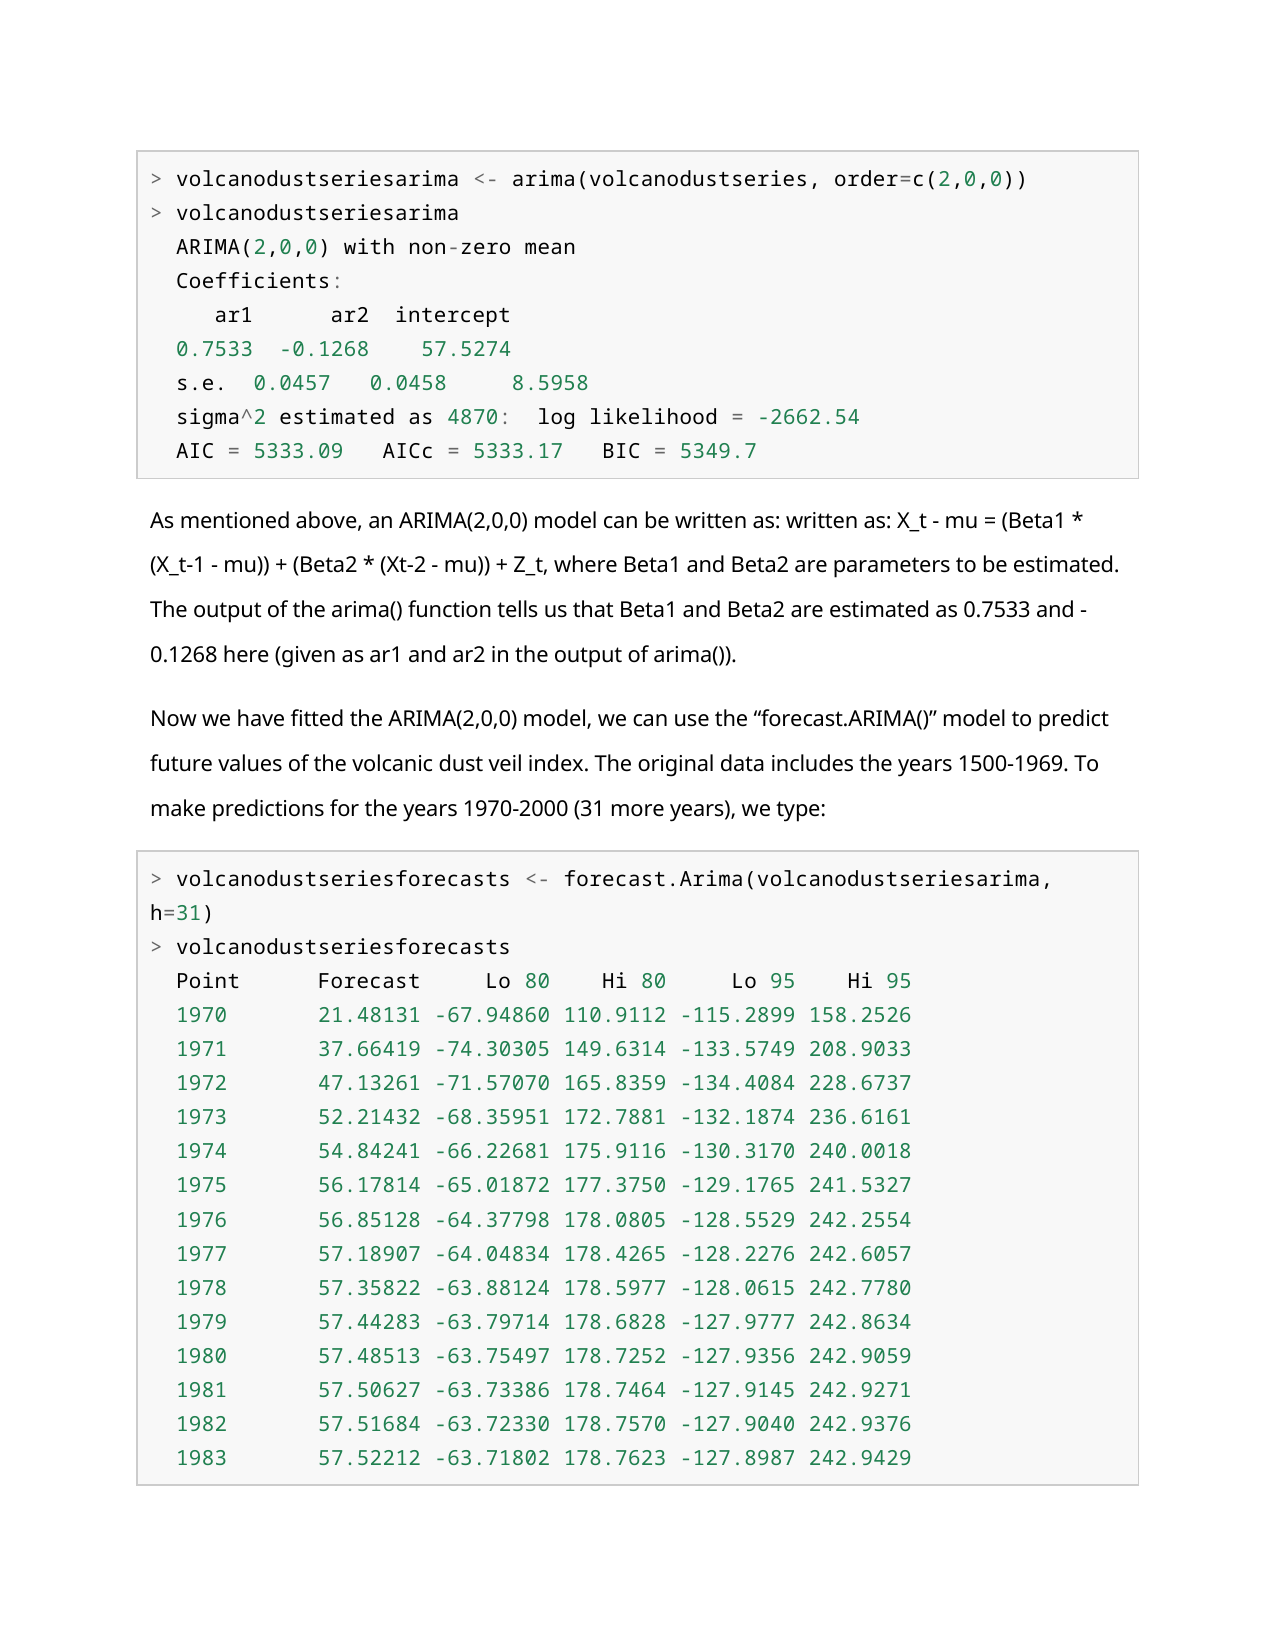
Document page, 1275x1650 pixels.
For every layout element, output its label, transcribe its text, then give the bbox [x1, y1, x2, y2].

text 1978 57.35822 -63.88124 178.5977 -128.0615 242.7780 [138, 1259, 1138, 1293]
text Point Forecast Lo 80 Hi 80 Lo 95 Hi 95 [138, 952, 1138, 986]
text 1979 57.44283 -63.79714 178.6828 -127.9777 242.8634 [138, 1293, 1138, 1327]
text 1981 57.50627 -63.73386 178.7464 -127.9145 242.9271 [138, 1361, 1138, 1395]
text 0.7533 -0.1268 57.5274 [138, 320, 1138, 354]
text AIC = 5333.09 AICc = 5333.17 BIC = 5349.7 [138, 422, 1138, 478]
text Now we have fitted the ARIMA(2,0,0) model, we can use the “forecast.ARIMA()” model to predict future values of the volcanic dust veil index. The original data includes the years 1500-1969. To make predictions for the years 1970-2000 (31 more years), we type: [150, 703, 1125, 823]
text 1980 57.48513 -63.75497 178.7252 -127.9356 242.9059 [138, 1327, 1138, 1361]
text 1975 56.17814 -65.01872 177.3750 -129.1765 241.5327 [138, 1157, 1138, 1191]
text 1973 52.21432 -68.35951 172.7881 -132.1874 236.6161 [138, 1088, 1138, 1122]
text 1982 57.51684 -63.72330 178.7570 -127.9040 242.9376 [138, 1395, 1138, 1429]
text s.e. 0.0457 0.0458 8.5958 [138, 354, 1138, 388]
text > volcanodustseriesforecasts <- forecast.Arima(volcanodustseriesarima, h=31) [138, 852, 1138, 918]
text Coefficients: [138, 252, 1138, 286]
text ar1 ar2 intercept [138, 286, 1138, 320]
text 1974 54.84241 -66.22681 175.9116 -130.3170 240.0018 [138, 1122, 1138, 1157]
text > volcanodustseriesarima <- arima(volcanodustseries, order=c(2,0,0)) [138, 152, 1138, 184]
text > volcanodustseriesarima [138, 184, 1138, 218]
text 1977 57.18907 -64.04834 178.4265 -128.2276 242.6057 [138, 1225, 1138, 1259]
text 1971 37.66419 -74.30305 149.6314 -133.5749 208.9033 [138, 1020, 1138, 1054]
text 1976 56.85128 -64.37798 178.0805 -128.5529 242.2554 [138, 1191, 1138, 1225]
text 1983 57.52212 -63.71802 178.7623 -127.8987 242.9429 [138, 1429, 1138, 1484]
text > volcanodustseriesforecasts [138, 918, 1138, 952]
text ARIMA(2,0,0) with non-zero mean [138, 218, 1138, 252]
text As mentioned above, an ARIMA(2,0,0) model can be written as: written as: X_t - mu = (Beta1 * (X_t-1 - mu)) + (Beta2 * (Xt-2 - mu)) + Z_t, where Beta1 and Beta2 are parameters to be estimated. The output of the arima() function tells us that Beta1 and Beta2 are estimated as 0.7533 and -0.1268 here (given as ar1 and ar2 in the output of arima()). [150, 505, 1125, 668]
text 1970 21.48131 -67.94860 110.9112 -115.2899 158.2526 [138, 986, 1138, 1020]
text 1972 47.13261 -71.57070 165.8359 -134.4084 228.6737 [138, 1054, 1138, 1088]
text sigma^2 estimated as 4870: log likelihood = -2662.54 [138, 388, 1138, 422]
